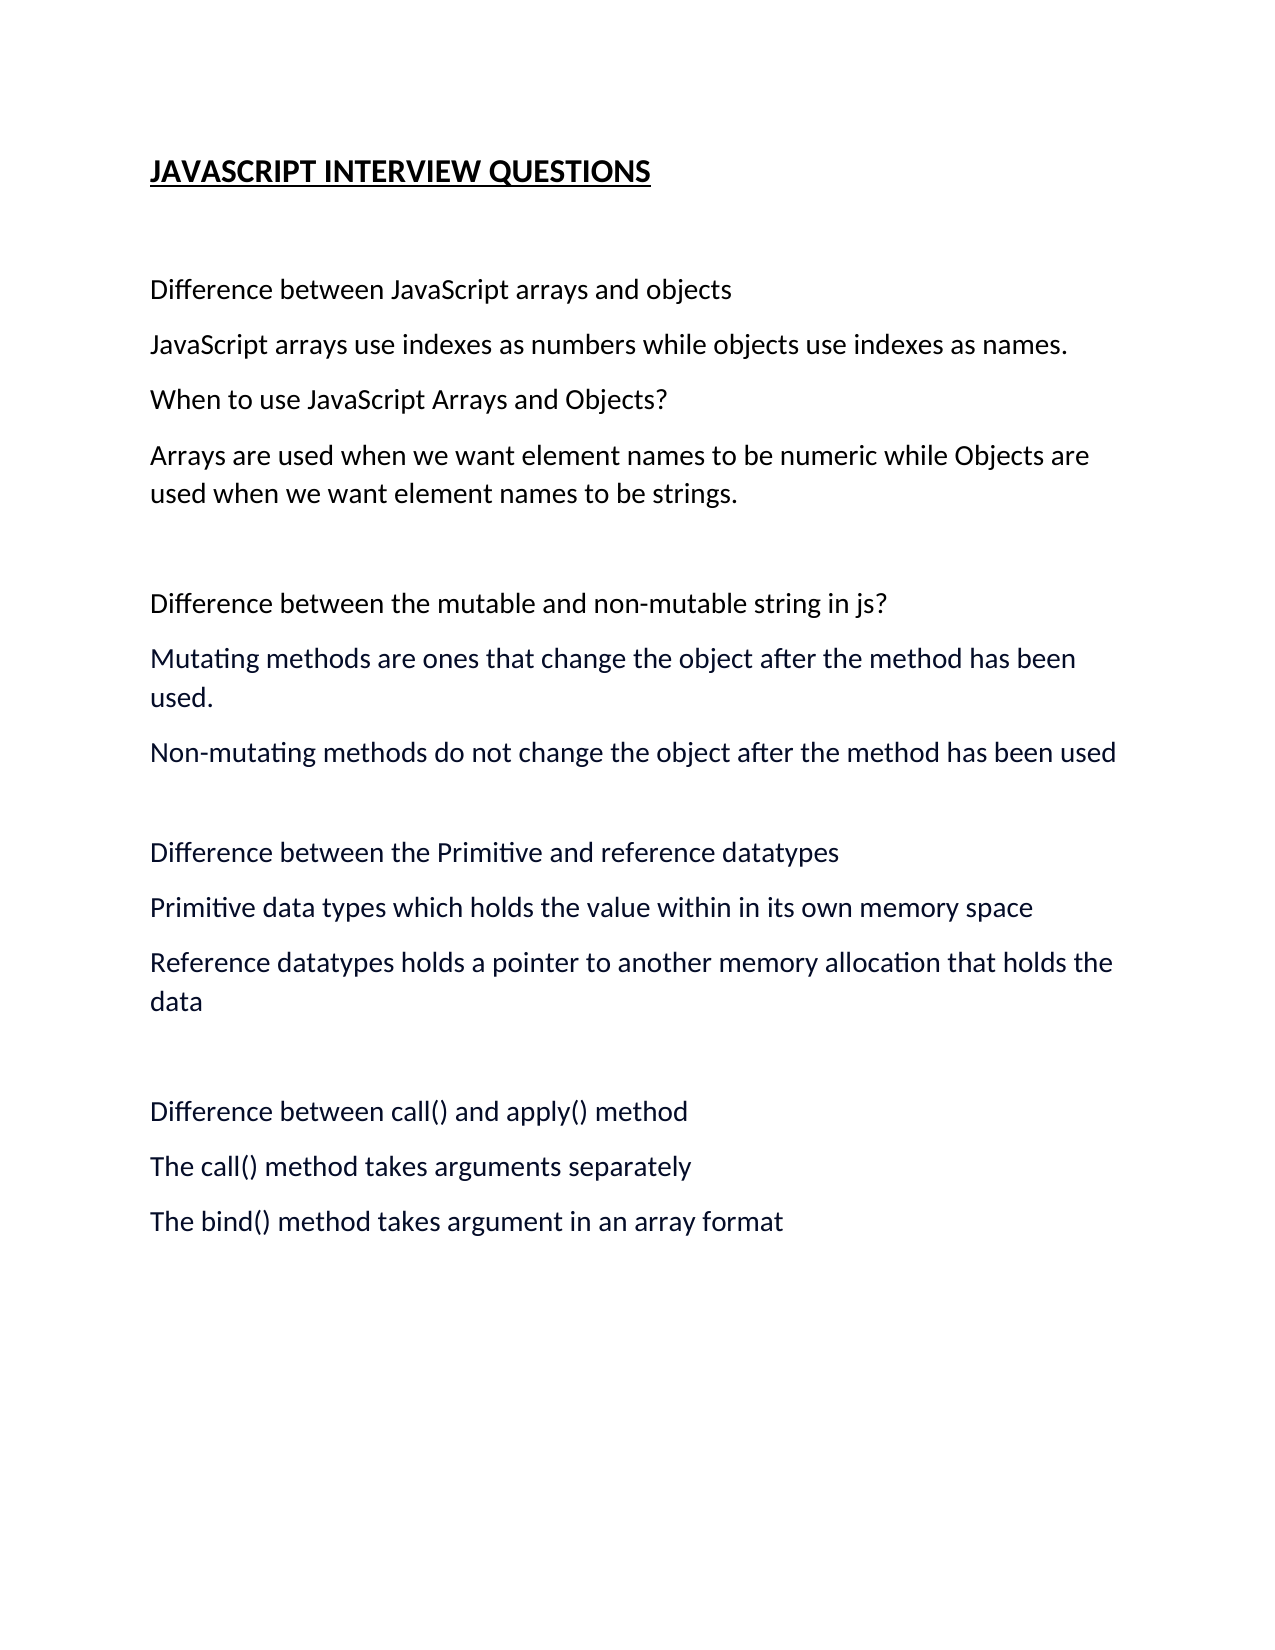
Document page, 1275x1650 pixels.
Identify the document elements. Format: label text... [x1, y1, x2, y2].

text Arrays are used when we want element names to be numeric while Objects are used when we want element names to be strings. [150, 437, 1125, 511]
text Difference between call() and apply() method [150, 1093, 1125, 1128]
text Primitive data types which holds the value within in its own memory space [150, 889, 1125, 925]
text Non-mutating methods do not change the object after the method has been used [150, 734, 1125, 769]
text Difference between JavaScript arrays and objects [150, 271, 1125, 307]
text The call() method takes arguments separately [150, 1148, 1125, 1184]
text Difference between the mutable and non-mutable string in js? [150, 585, 1125, 621]
text Reference datatypes holds a pointer to another memory allocation that holds the data [150, 944, 1125, 1018]
text JAVASCRIPT INTERVIEW QUESTIONS [150, 150, 1125, 191]
text JavaScript arrays use indexes as numbers while objects use indexes as names. [150, 326, 1125, 362]
text Difference between the Primitive and reference datatypes [150, 834, 1125, 870]
text When to use JavaScript Arrays and Objects? [150, 381, 1125, 417]
text The bind() method takes argument in an array format [150, 1203, 1125, 1239]
text Mutating methods are ones that change the object after the method has been used. [150, 640, 1125, 714]
